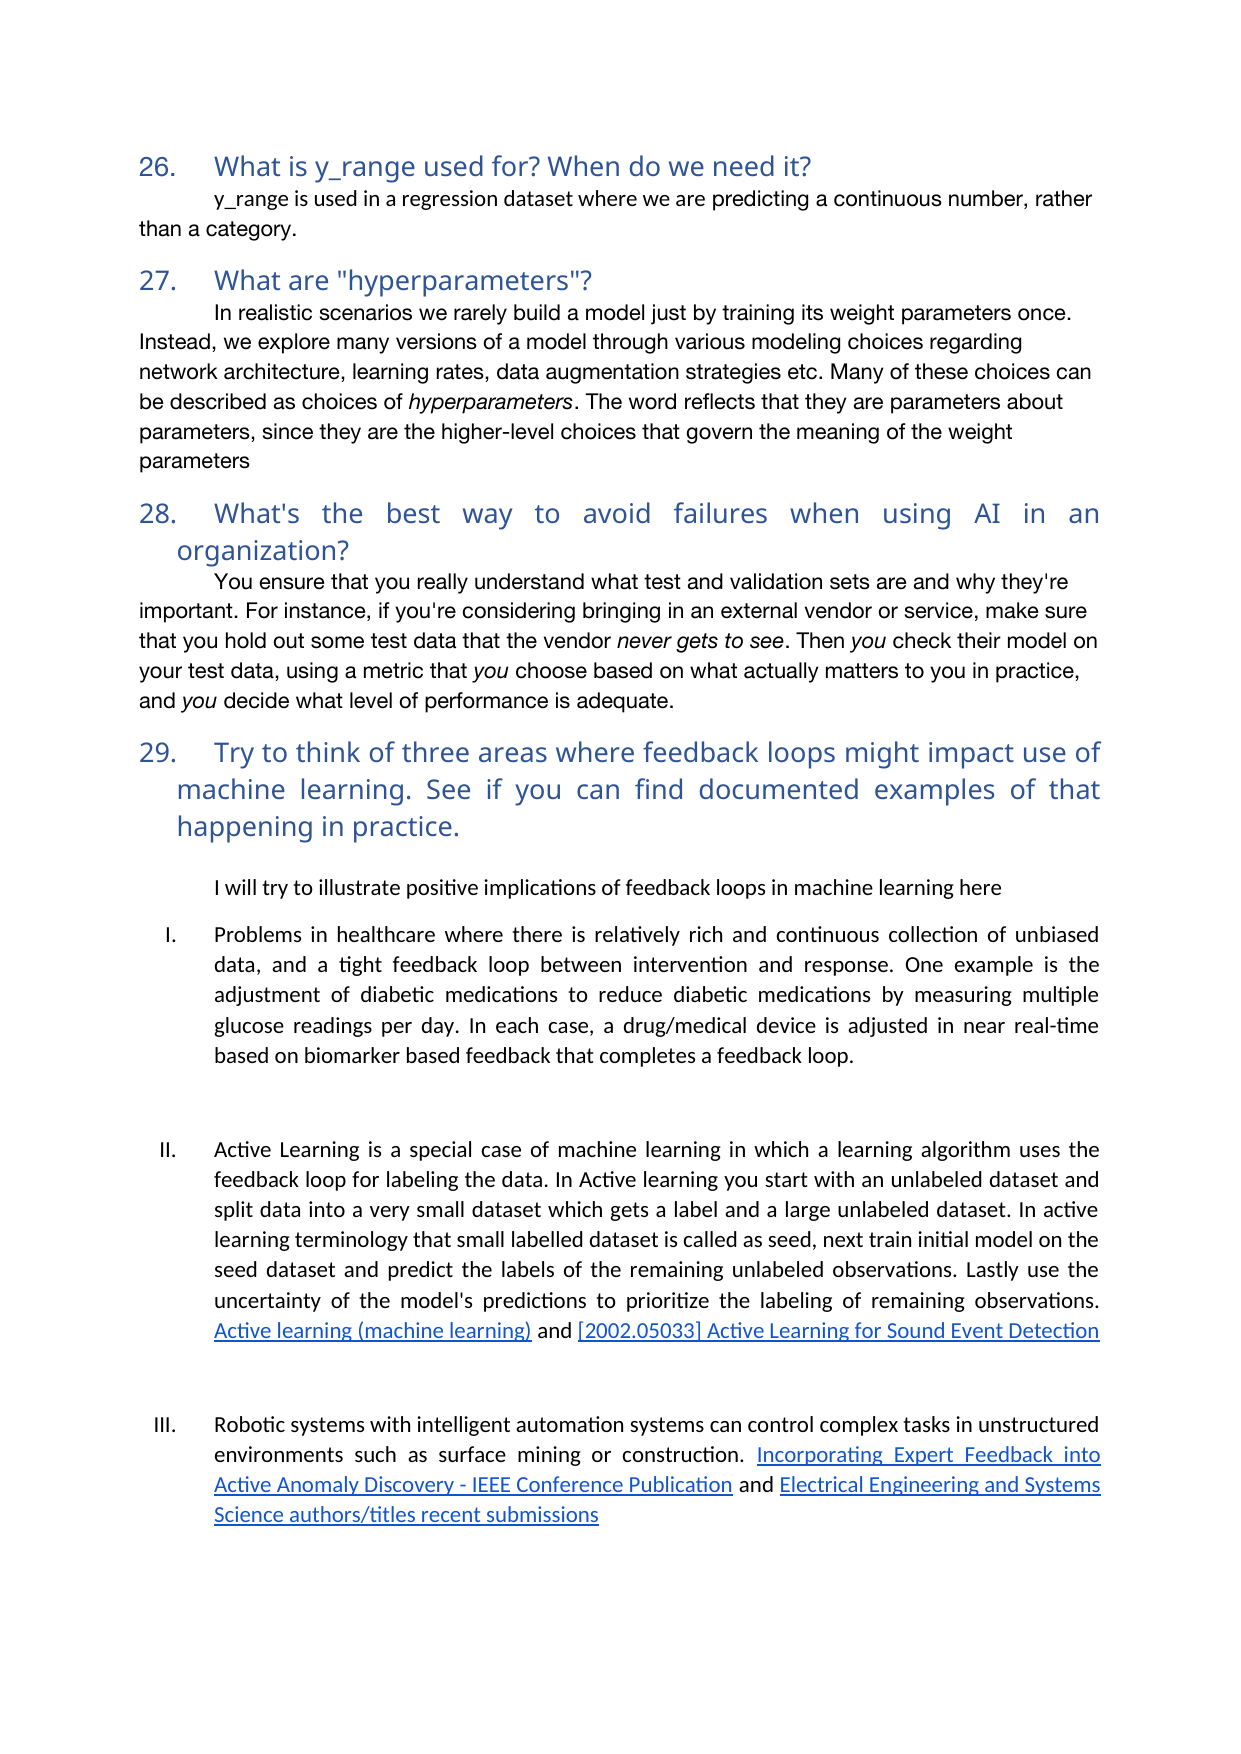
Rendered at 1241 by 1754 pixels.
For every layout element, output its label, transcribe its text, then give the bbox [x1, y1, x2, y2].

text I will try to illustrate positive implications of feedback loops in machine learning here [139, 873, 1101, 901]
text In realistic scenarios we rarely build a model just by training its weight parameters once. Instead, we explore many versions of a model through various modeling choices regarding network architecture, learning rates, data augmentation strategies etc. Many of these choices can be described as choices of hyperparameters. The word reflects that they are parameters about parameters, since they are the higher-level choices that govern the meaning of the weight parameters [139, 299, 1101, 475]
subtitle What are "hyperparameters"? [139, 262, 1101, 299]
subtitle What's the best way to avoid failures when using AI in an organization? [139, 494, 1101, 568]
list Active Learning is a special case of machine learning in which a learning algorithm uses the feedback loop for labeling the data. In Active learning you start with an unlabeled dataset and split data into a very small dataset which gets a label and a large unlabeled dataset. In active learning terminology that small labelled dataset is called as seed, next train initial model on the seed dataset and predict the labels of the remaining unlabeled observations. Lastly use the uncertainty of the model's predictions to prioritize the labeling of remaining observations. Active learning (machine learning) and [2002.05033] Active Learning for Sound Event Detection [176, 1135, 1101, 1344]
subtitle What is y_range used for? When do we need it? [139, 148, 1101, 184]
list Robotic systems with intelligent automation systems can control complex tasks in unstructured environments such as surface mining or construction. Incorporating Expert Feedback into Active Anomaly Discovery - IEEE Conference Publication and Electrical Engineering and Systems Science authors/titles recent submissions [176, 1410, 1101, 1528]
list Problems in healthcare where there is relatively rich and continuous collection of unbiased data, and a tight feedback loop between intervention and response. One example is the adjustment of diabetic medications to reduce diabetic medications by measuring multiple glucose readings per day. In each case, a drug/medical device is adjusted in near real-time based on biomarker based feedback that completes a feedback loop. [176, 920, 1101, 1069]
subtitle Try to think of three areas where feedback loops might impact use of machine learning. See if you can find documented examples of that happening in practice. [139, 733, 1101, 844]
text You ensure that you really understand what test and validation sets are and why they're important. For instance, if you're considering bringing in an external vendor or service, make sure that you hold out some test data that the vendor never gets to see. Then you check their model on your test data, using a metric that you choose based on what actually matters to you in practice, and you decide what level of performance is adequate. [139, 568, 1101, 714]
text y_range is used in a regression dataset where we are predicting a continuous number, rather than a category. [139, 184, 1101, 243]
